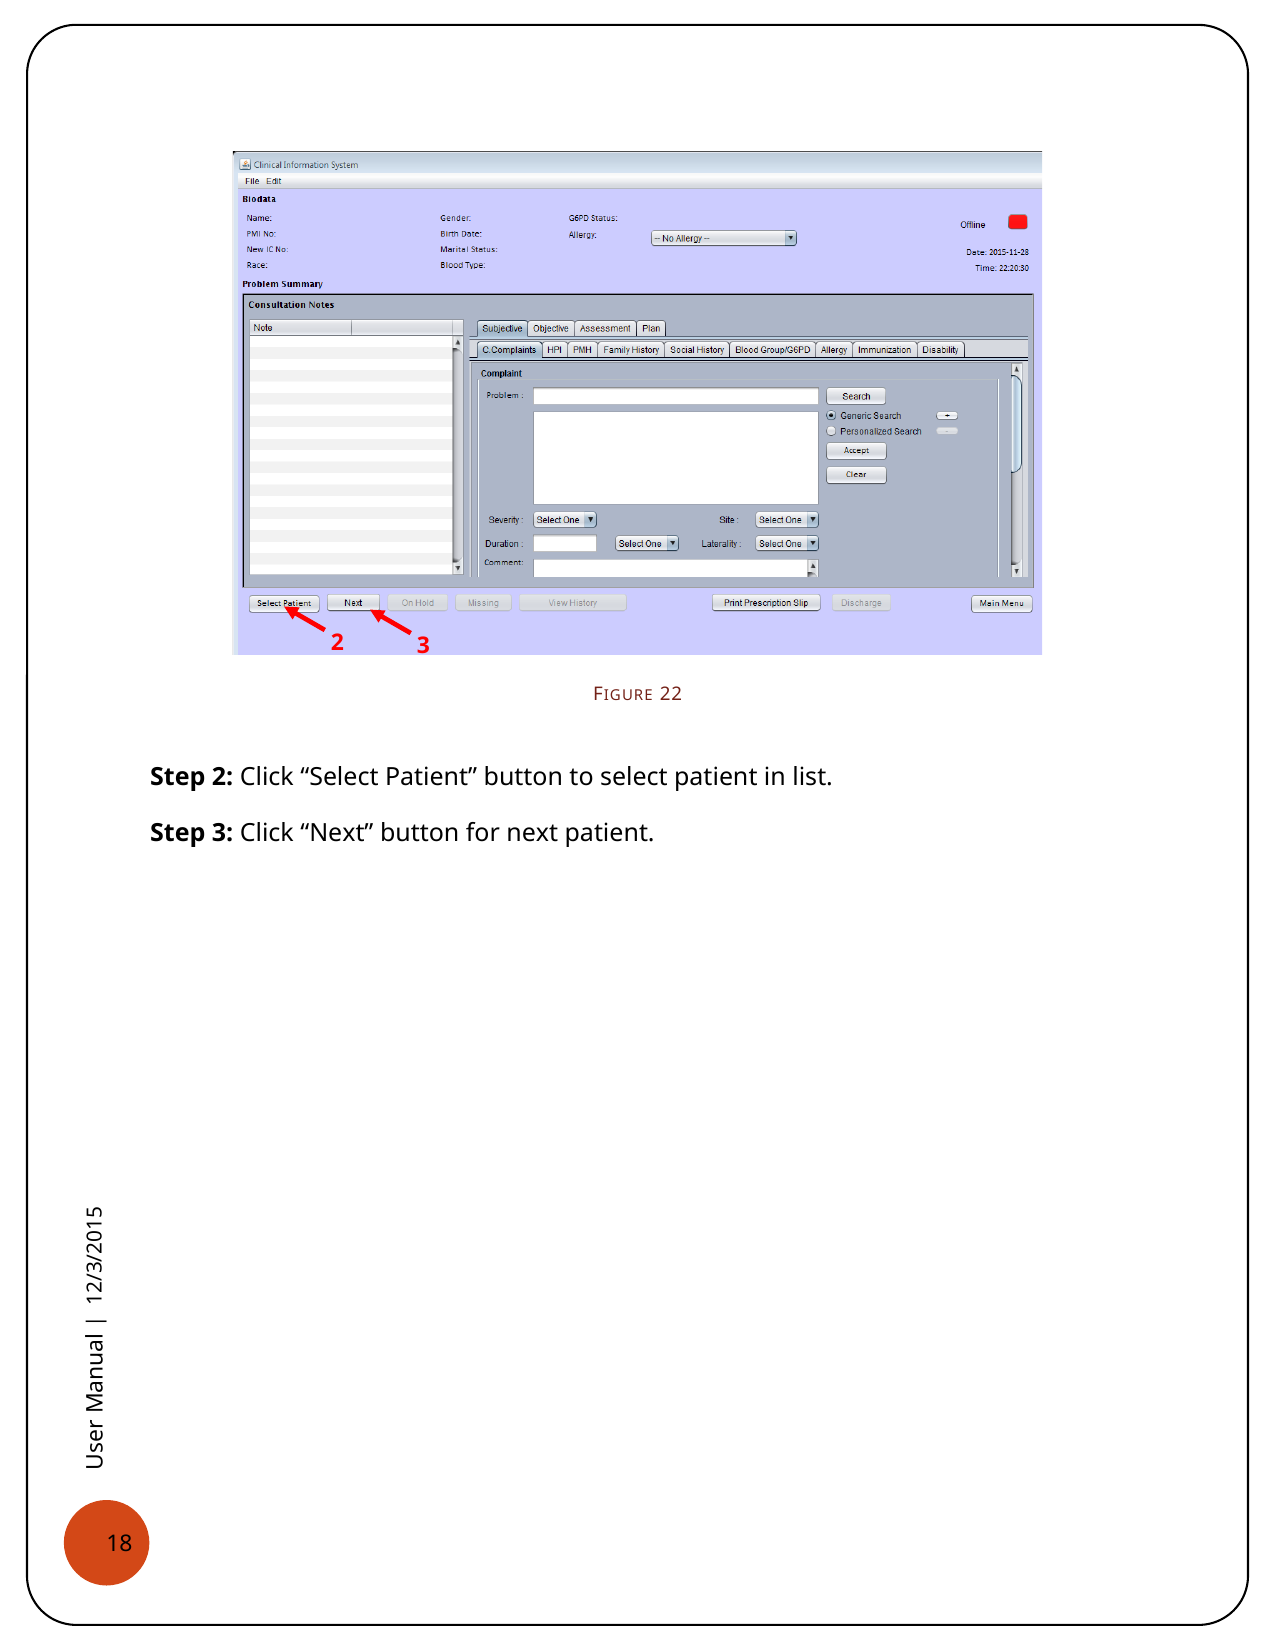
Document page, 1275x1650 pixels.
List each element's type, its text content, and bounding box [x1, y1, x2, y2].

text Figure 22 [150, 680, 1125, 706]
text Step 2: Click “Select Patient” button to select patient in list. [150, 758, 1125, 792]
text Step 3: Click “Next” button for next patient. [150, 814, 1125, 848]
